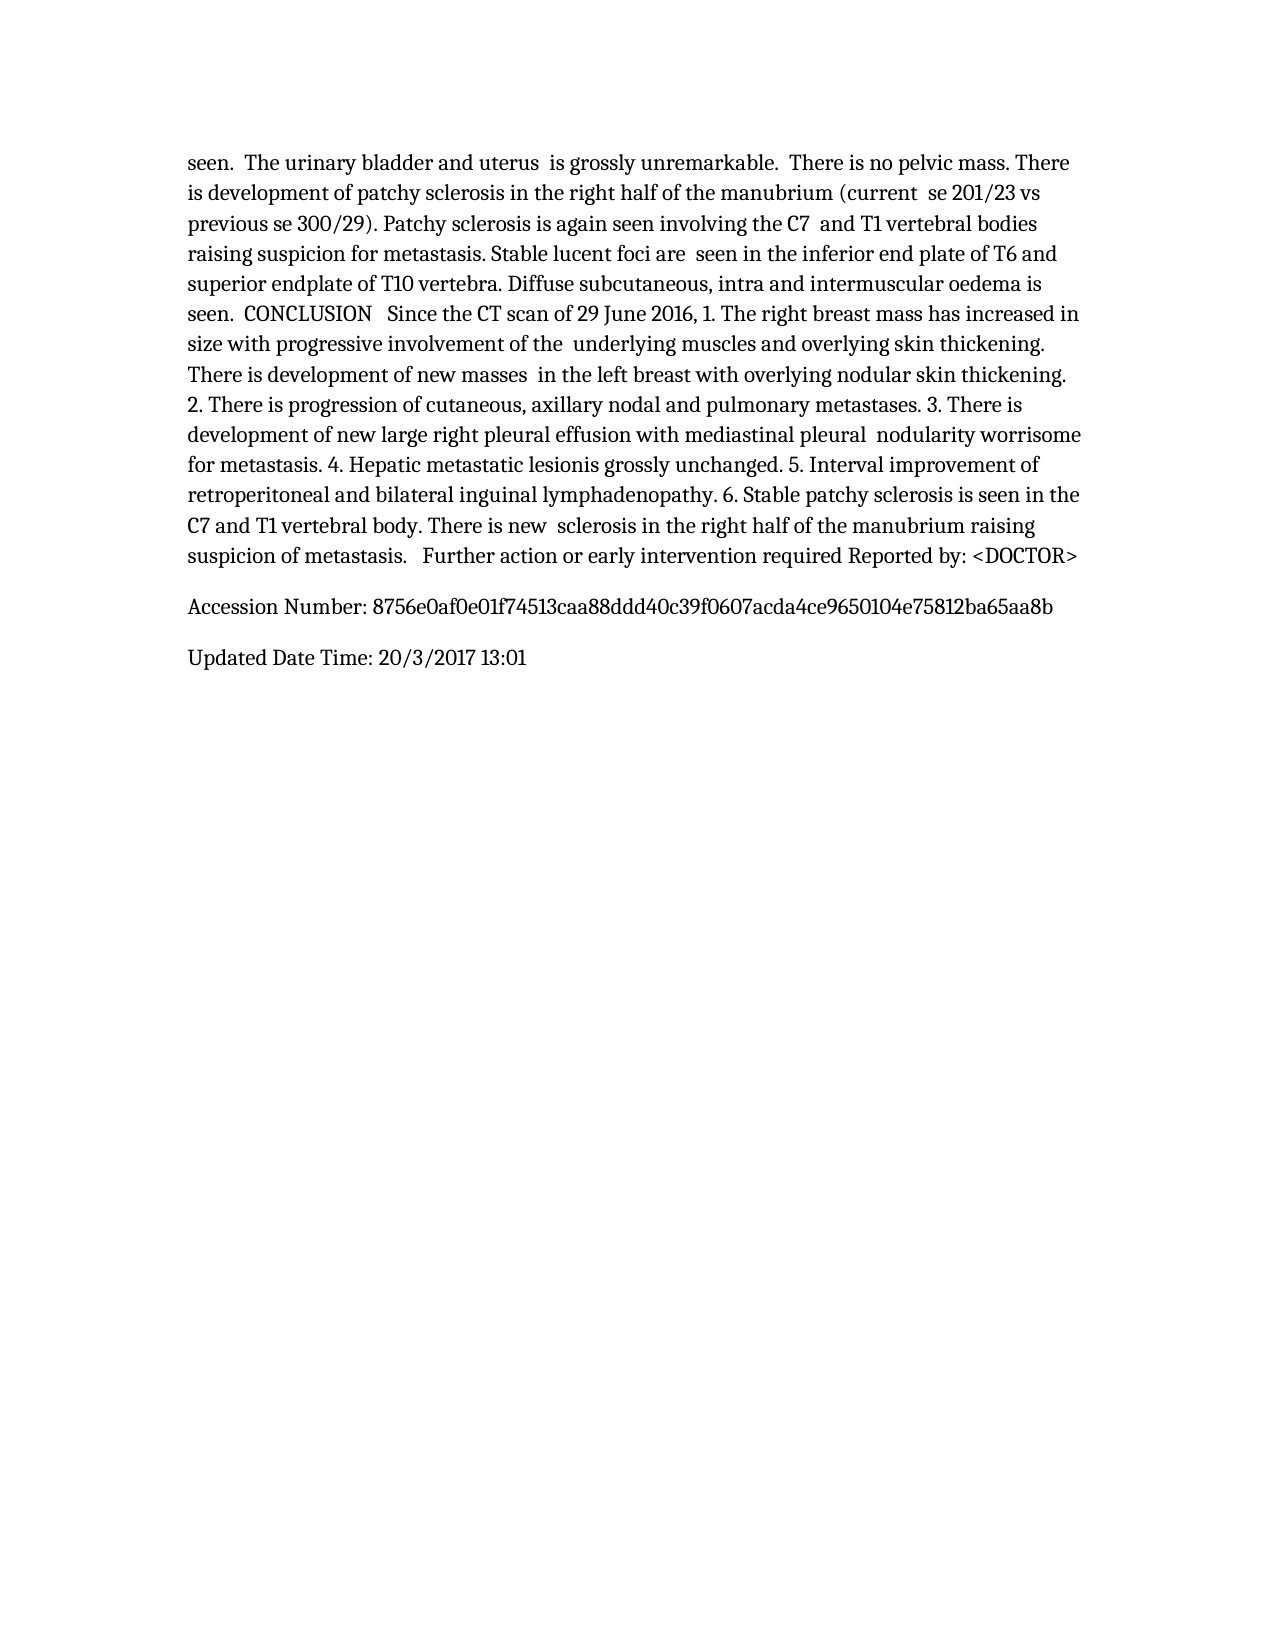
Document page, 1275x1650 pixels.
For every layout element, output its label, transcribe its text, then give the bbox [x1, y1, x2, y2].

text Updated Date Time: 20/3/2017 13:01 [187, 645, 1087, 671]
text Accession Number: 8756e0af0e01f74513caa88ddd40c39f0607acda4ce9650104e75812ba65aa8b [187, 594, 1087, 620]
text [187, 150, 1087, 569]
